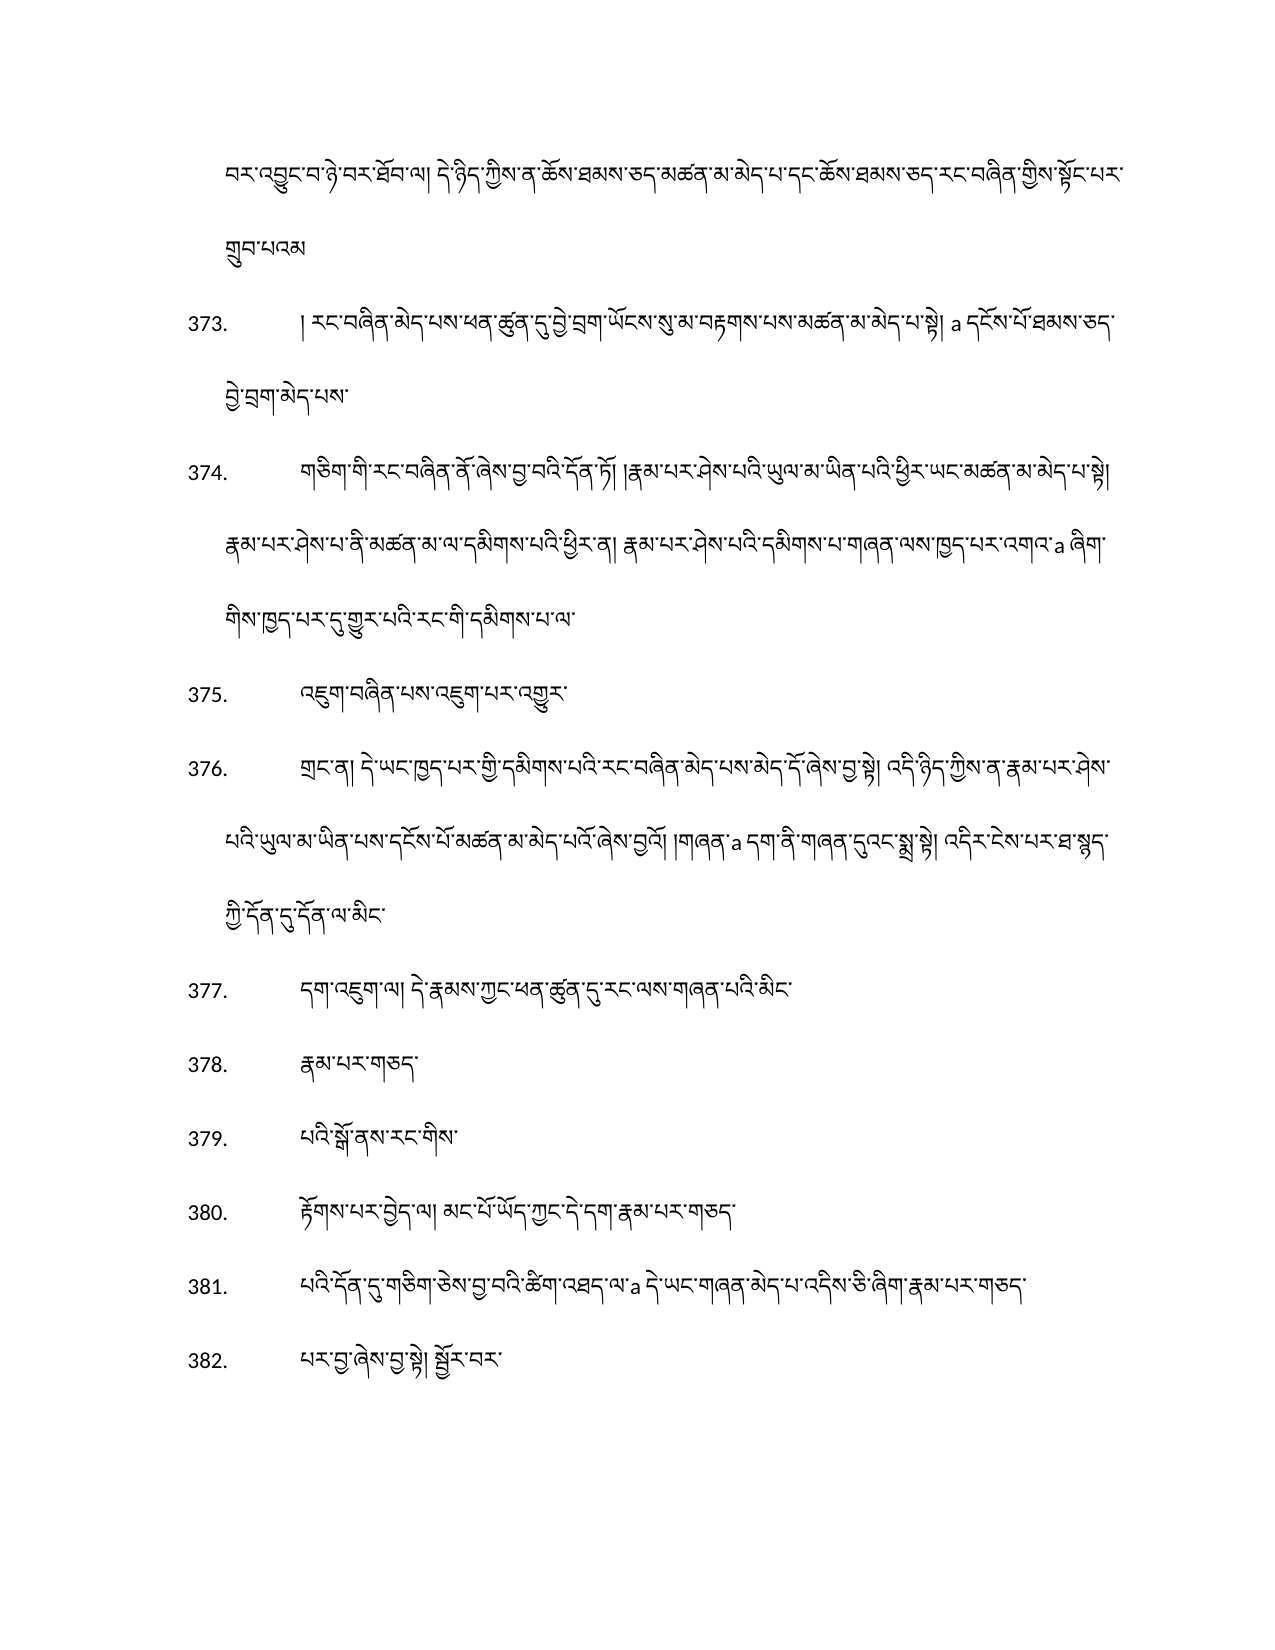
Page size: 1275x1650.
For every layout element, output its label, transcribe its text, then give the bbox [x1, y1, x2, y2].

list རྟོགས་པར་བྱེད་ལ། མང་པོ་ཡོད་ཀྱང་དེ་དག་རྣམ་པར་གཅད་ [187, 1187, 1125, 1251]
list རྣམ་པར་གཅད་ [187, 1039, 1125, 1103]
list པའི་སྒོ་ནས་རང་གིས་ [187, 1113, 1125, 1177]
list གྲང་ན། དེ་ཡང་ཁྱད་པར་གྱི་དམིགས་པའི་རང་བཞིན་མེད་པས་མེད་དོ་ཞེས་བྱ་སྟེ། འདི་ཉིད་ཀྱིས་ན་རྣམ་པར་ཤེས་པའི་ཡུལ་མ་ཡིན་པས་དངོས་པོ་མཚན་མ་མེད་པའོ་ཞེས་བྱའོ། །གཞན་aདག་ནི་གཞན་དུའང་སྨྲ་སྟེ། འདིར་ངེས་པར་ཐ་སྙད་ཀྱི་དོན་དུ་དོན་ལ་མིང་ [187, 742, 1125, 955]
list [187, 150, 1125, 288]
list པའི་དོན་དུ་གཅིག་ཅེས་བྱ་བའི་ཚིག་འཐད་ལ་aདེ་ཡང་གཞན་མེད་པ་འདིས་ཅི་ཞིག་རྣམ་པར་གཅད་ [187, 1261, 1125, 1325]
list དག་འཇུག་ལ། དེ་རྣམས་ཀྱང་ཕན་ཚུན་དུ་རང་ལས་གཞན་པའི་མིང་ [187, 965, 1125, 1029]
list གཅིག་གི་རང་བཞིན་ནོ་ཞེས་བྱ་བའི་དོན་ཏོ། །རྣམ་པར་ཤེས་པའི་ཡུལ་མ་ཡིན་པའི་ཕྱིར་ཡང་མཚན་མ་མེད་པ་སྟེ། རྣམ་པར་ཤེས་པ་ནི་མཚན་མ་ལ་དམིགས་པའི་ཕྱིར་ན། རྣམ་པར་ཤེས་པའི་དམིགས་པ་གཞན་ལས་ཁྱད་པར་འགའ་aཞིག་གིས་ཁྱད་པར་དུ་གྱུར་པའི་རང་གི་དམིགས་པ་ལ་ [187, 446, 1125, 659]
list འཇུག་བཞིན་པས་འཇུག་པར་འགྱུར་ [187, 668, 1125, 733]
list ། རང་བཞིན་མེད་པས་ཕན་ཚུན་དུ་བྱེ་བྲག་ཡོངས་སུ་མ་བརྟགས་པས་མཚན་མ་མེད་པ་སྟེ། aདངོས་པོ་ཐམས་ཅད་བྱེ་བྲག་མེད་པས་ [187, 298, 1125, 437]
list པར་བྱ་ཞེས་བྱ་སྟེ། སྦྱོར་བར་ [187, 1335, 1125, 1399]
